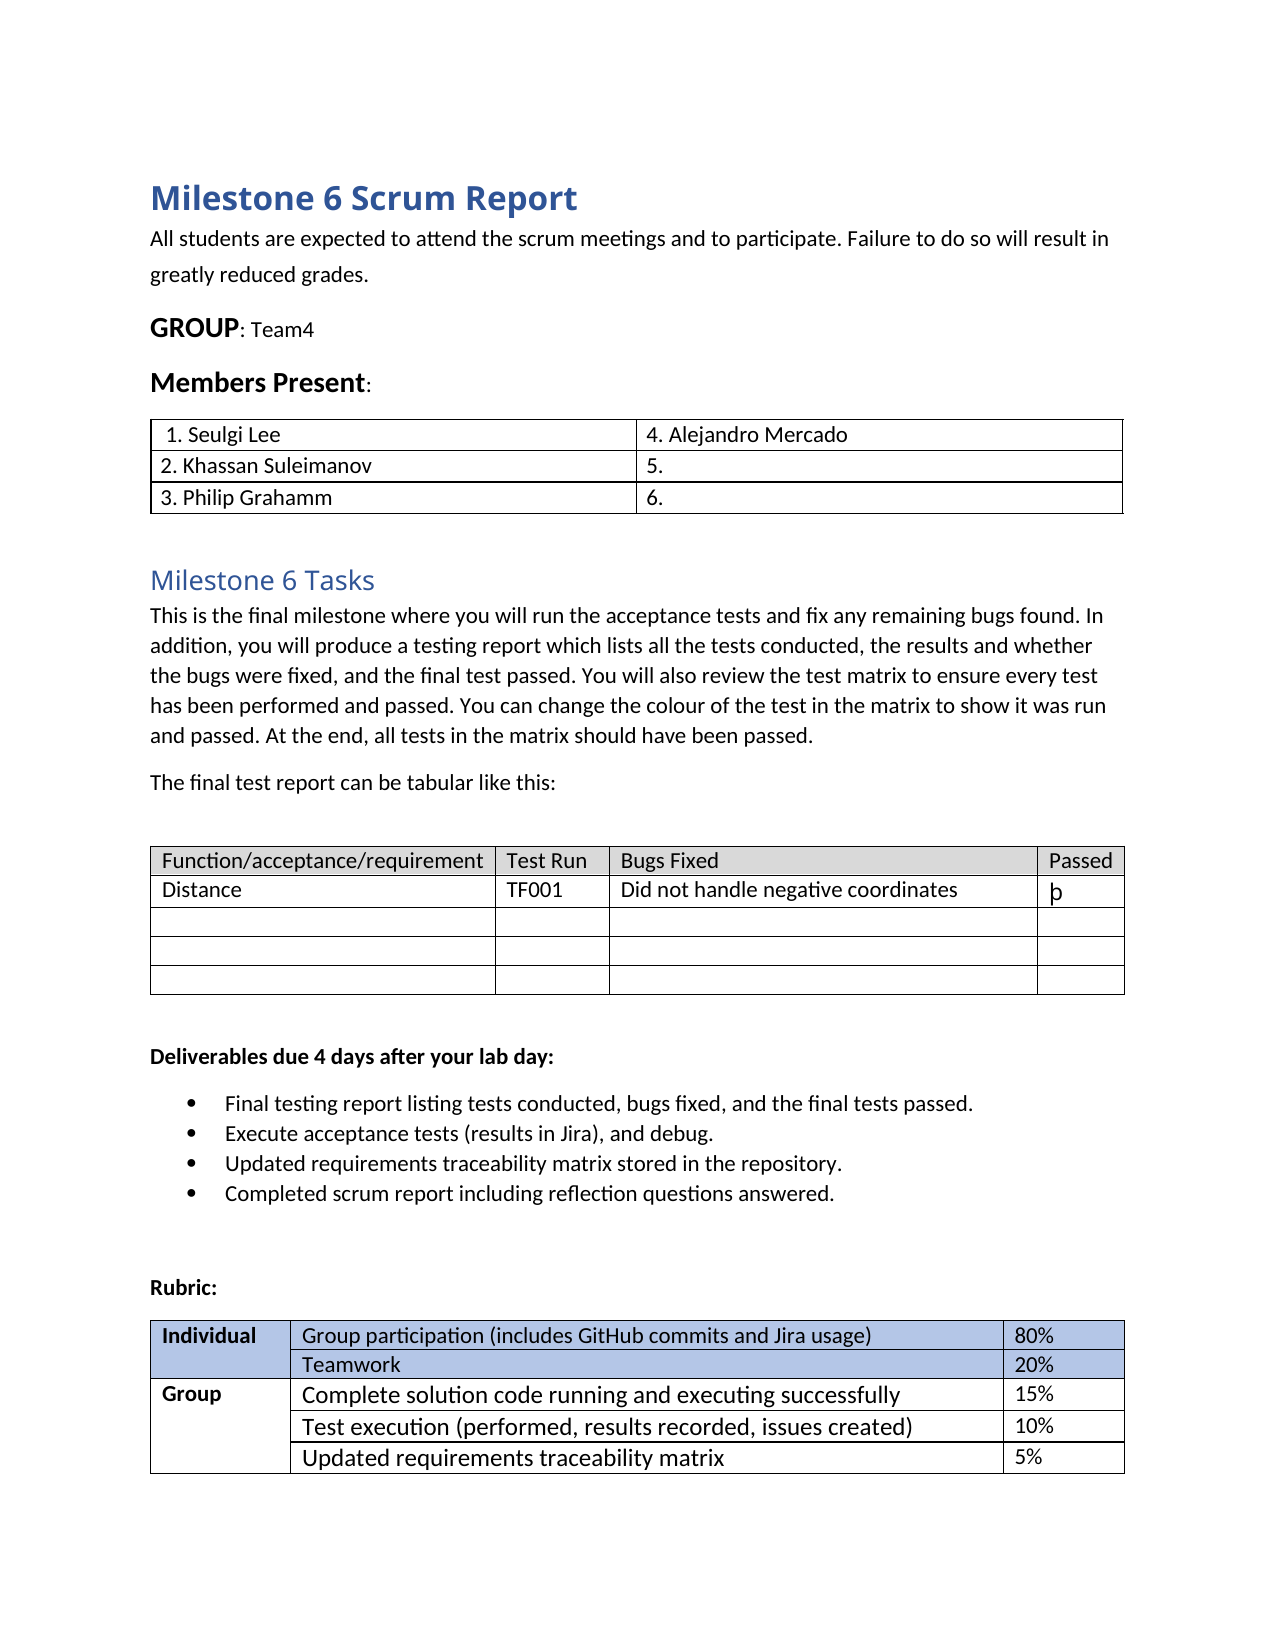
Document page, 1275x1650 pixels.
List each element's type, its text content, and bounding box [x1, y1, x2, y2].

table_cell [151, 966, 495, 994]
table_cell Updated requirements traceability matrix [291, 1443, 1003, 1473]
table_header 4. Alejandro Mercado [637, 420, 1122, 450]
text Members Present: [150, 364, 1125, 399]
list Completed scrum report including reflection questions answered. [187, 1179, 1125, 1207]
table_cell [151, 908, 495, 936]
text Deliverables due 4 days after your lab day: [150, 1042, 1125, 1070]
table_cell [610, 966, 1037, 994]
list Updated requirements traceability matrix stored in the repository. [187, 1149, 1125, 1177]
table_cell 15% [1004, 1379, 1124, 1410]
subtitle Milestone 6 Tasks [150, 561, 1125, 598]
table_cell [1038, 908, 1124, 936]
table_header 1. Seulgi Lee [152, 420, 636, 450]
table_cell [496, 966, 609, 994]
list Execute acceptance tests (results in Jira), and debug. [187, 1119, 1125, 1147]
table_header Passed [1038, 847, 1124, 874]
table_header Bugs Fixed [610, 847, 1037, 874]
list Final testing report listing tests conducted, bugs fixed, and the final tests passed. [187, 1089, 1125, 1117]
table_header Individual [151, 1321, 290, 1378]
table_cell [496, 908, 609, 936]
table_cell Distance [151, 876, 495, 907]
table_cell þ [1038, 876, 1124, 907]
table_cell TF001 [496, 876, 609, 907]
table_cell [610, 908, 1037, 936]
subtitle Milestone 6 Scrum Report [150, 175, 1125, 220]
table_cell 6. [637, 483, 1122, 512]
table_cell [1038, 937, 1124, 965]
text The final test report can be tabular like this: [150, 768, 1125, 827]
table_cell [151, 937, 495, 965]
table_cell Complete solution code running and executing successfully [291, 1379, 1003, 1410]
table_cell [1038, 966, 1124, 994]
table_cell Did not handle negative coordinates [610, 876, 1037, 907]
table_cell 3. Philip Grahamm [152, 483, 636, 512]
table_cell 20% [1004, 1350, 1124, 1378]
table_header 80% [1004, 1321, 1124, 1349]
text GROUP: Team4 [150, 309, 1125, 345]
table_cell Teamwork [291, 1350, 1003, 1378]
table_cell 2. Khassan Suleimanov [152, 451, 636, 481]
table_header Group participation (includes GitHub commits and Jira usage) [291, 1321, 1003, 1349]
table_cell 5. [637, 451, 1122, 481]
text All students are expected to attend the scrum meetings and to participate. Failure to do so will result in greatly reduced grades. [150, 224, 1125, 290]
table_cell 10% [1004, 1411, 1124, 1441]
table_header Function/acceptance/requirement [151, 847, 495, 874]
text Rubric: [150, 1273, 1125, 1301]
table_cell 5% [1004, 1443, 1124, 1473]
table_header Test Run [496, 847, 609, 874]
table_cell Test execution (performed, results recorded, issues created) [291, 1411, 1003, 1441]
table_cell Group [151, 1379, 290, 1473]
table_cell [610, 937, 1037, 965]
text This is the final milestone where you will run the acceptance tests and fix any remaining bugs found. In addition, you will produce a testing report which lists all the tests conducted, the results and whether the bugs were fixed, and the final test passed. You will also review the test matrix to ensure every test has been performed and passed. You can change the colour of the test in the matrix to show it was run and passed. At the end, all tests in the matrix should have been passed. [150, 601, 1125, 749]
table_cell [496, 937, 609, 965]
